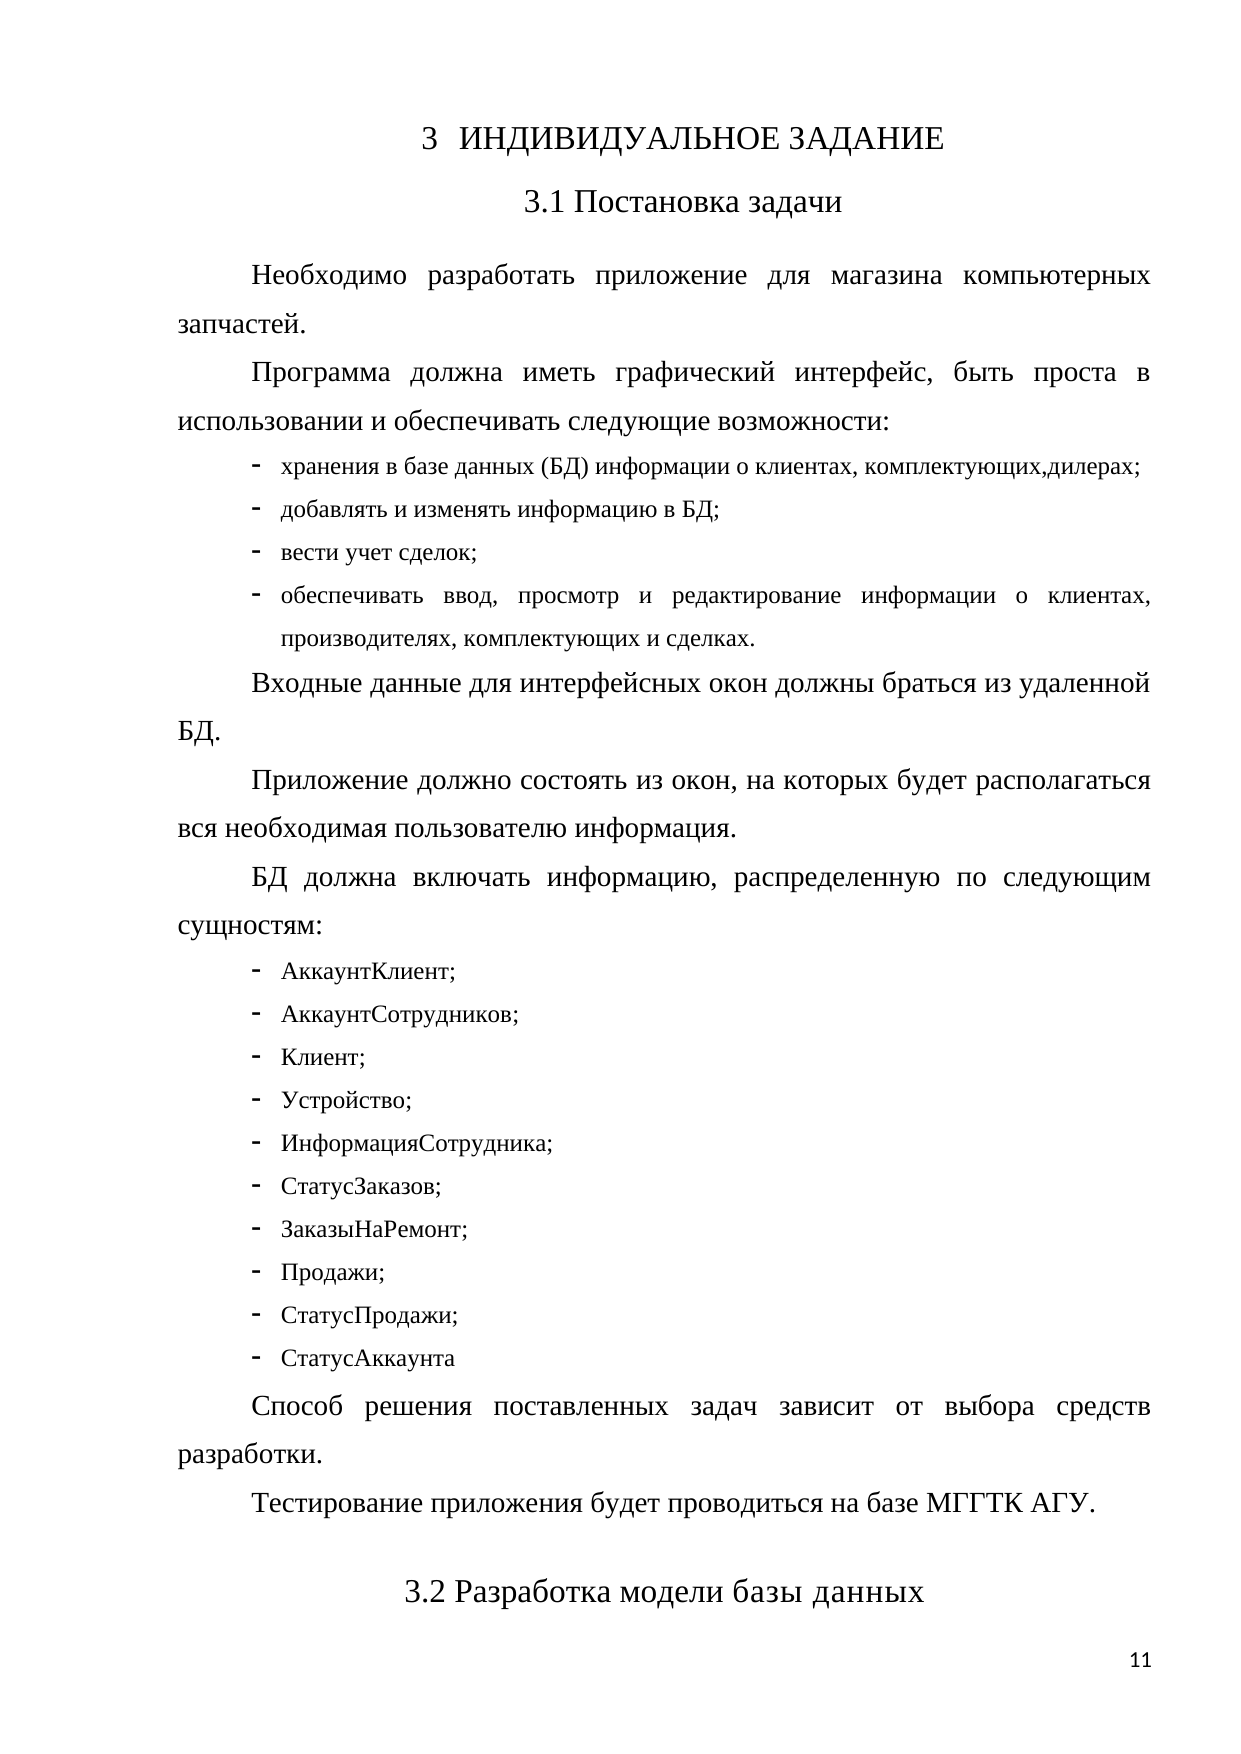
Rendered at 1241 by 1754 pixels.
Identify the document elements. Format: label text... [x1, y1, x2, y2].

list Продажи; [251, 1257, 1152, 1287]
text 3.2 Разработка модели базы данных [177, 1571, 1152, 1609]
list хранения в базе данных (БД) информации о клиентах, комплектующих,дилерах; [251, 451, 1152, 481]
list СтатусЗаказов; [251, 1171, 1152, 1201]
list СтатусПродажи; [251, 1300, 1152, 1330]
list Устройство; [251, 1085, 1152, 1115]
text Необходимо разработать приложение для магазина компьютерных запчастей. [177, 257, 1152, 339]
text Программа должна иметь графический интерфейс, быть проста в использовании и обеспечивать следующие возможности: [177, 354, 1152, 436]
list ИНДИВИДУАЛЬНОЕ ЗАДАНИЕ [421, 118, 1152, 156]
list Способ решения поставленных задач зависит от выбора средств разработки. [177, 1388, 1152, 1470]
list ЗаказыНаРемонт; [251, 1214, 1152, 1244]
text БД должна включать информацию, распределенную по следующим сущностям: [177, 859, 1152, 941]
text Входные данные для интерфейсных окон должны браться из удаленной БД. [177, 665, 1152, 747]
list вести учет сделок; [251, 537, 1152, 567]
list добавлять и изменять информацию в БД; [251, 494, 1152, 524]
list обеспечивать ввод, просмотр и редактирование информации о клиентах, производителях, комплектующих и сделках. [251, 581, 1152, 652]
list Приложение должно состоять из окон, на которых будет располагаться вся необходимая пользователю информация. [177, 762, 1152, 844]
list Клиент; [251, 1042, 1152, 1072]
list СтатусАккаунта [251, 1343, 1152, 1373]
list ИнформацияСотрудника; [251, 1128, 1152, 1158]
list АккаунтСотрудников; [251, 999, 1152, 1029]
list АккаунтКлиент; [251, 956, 1152, 986]
text 3.1 Постановка задачи [215, 181, 1152, 220]
list Тестирование приложения будет проводиться на базе МГГТК АГУ. [177, 1485, 1152, 1518]
